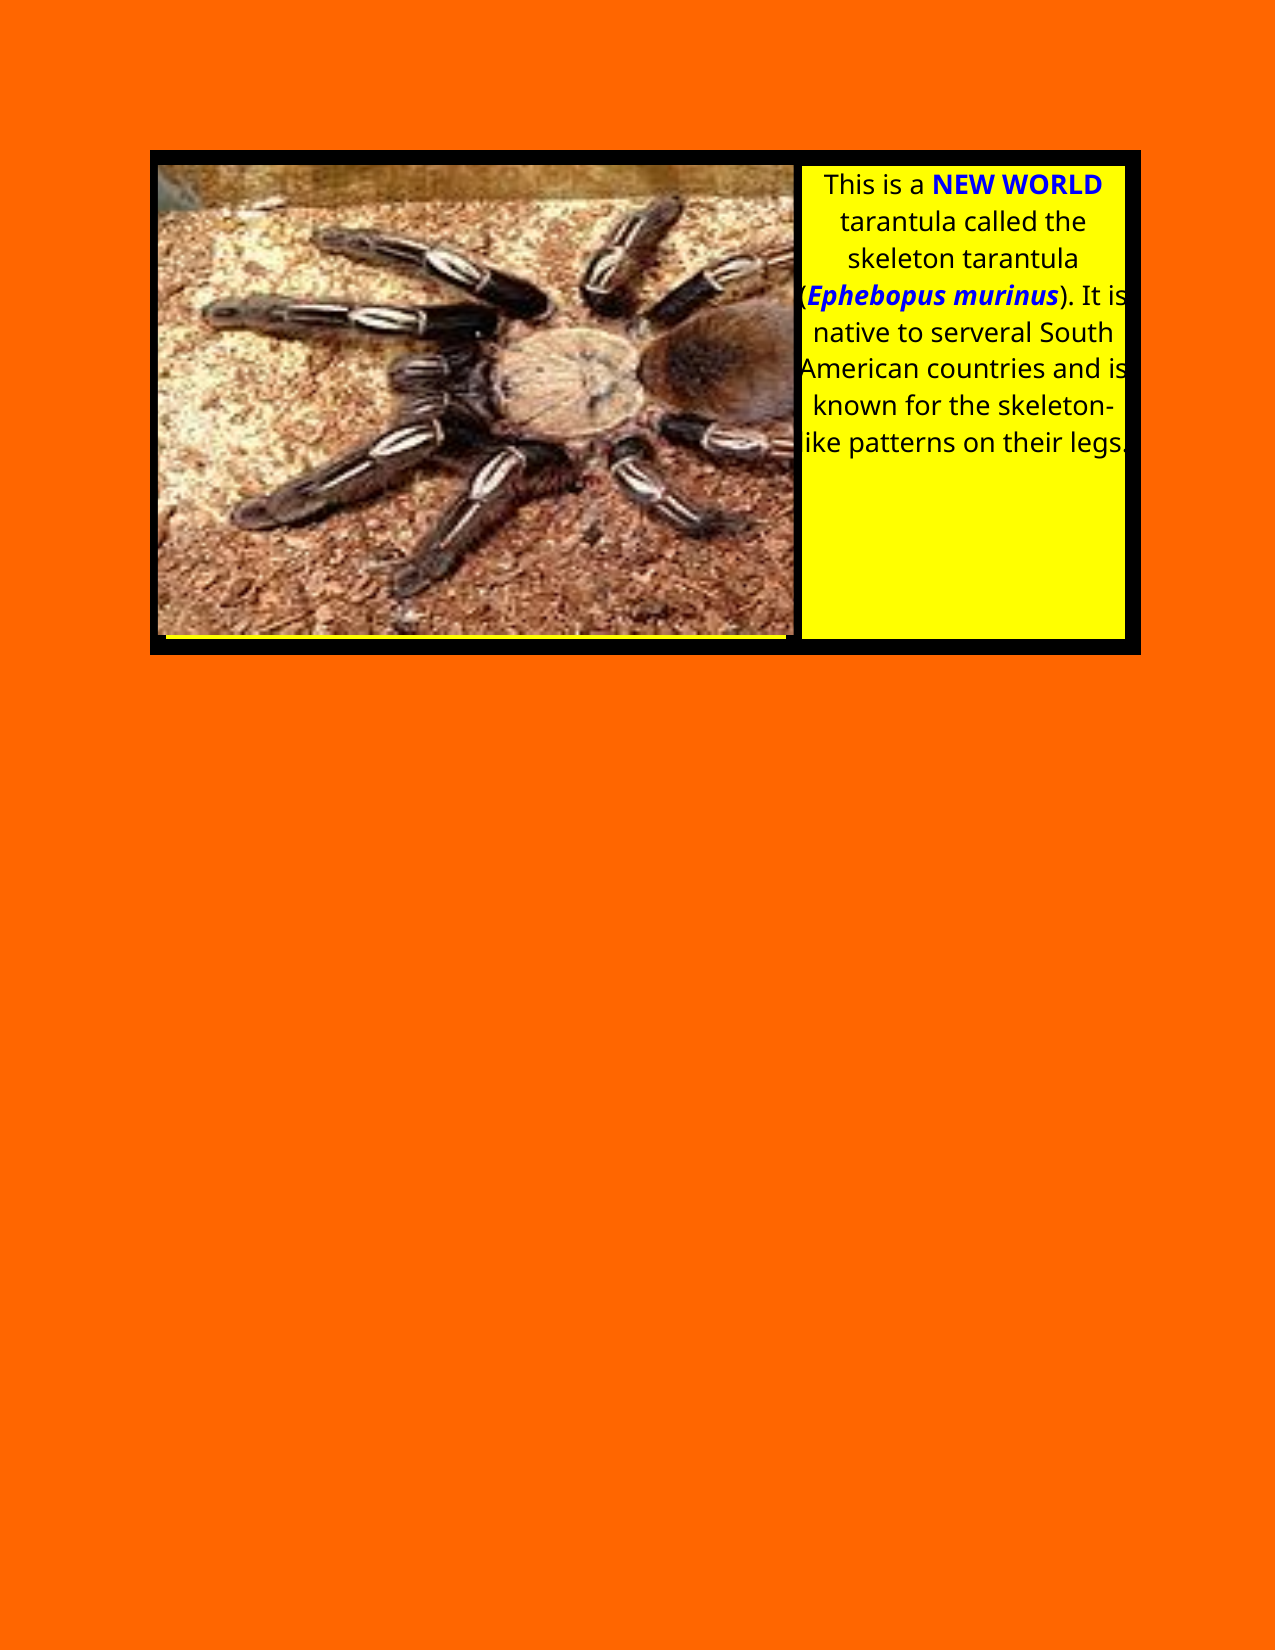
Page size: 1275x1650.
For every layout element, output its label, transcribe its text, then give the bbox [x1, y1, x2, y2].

table_cell This is a NEW WORLD tarantula called the skeleton tarantula (Ephebopus murinus). It is native to serveral South American countries and is known for the skeleton-like patterns on their legs. [802, 166, 1125, 639]
picture [157, 165, 794, 635]
table_cell [166, 635, 786, 639]
